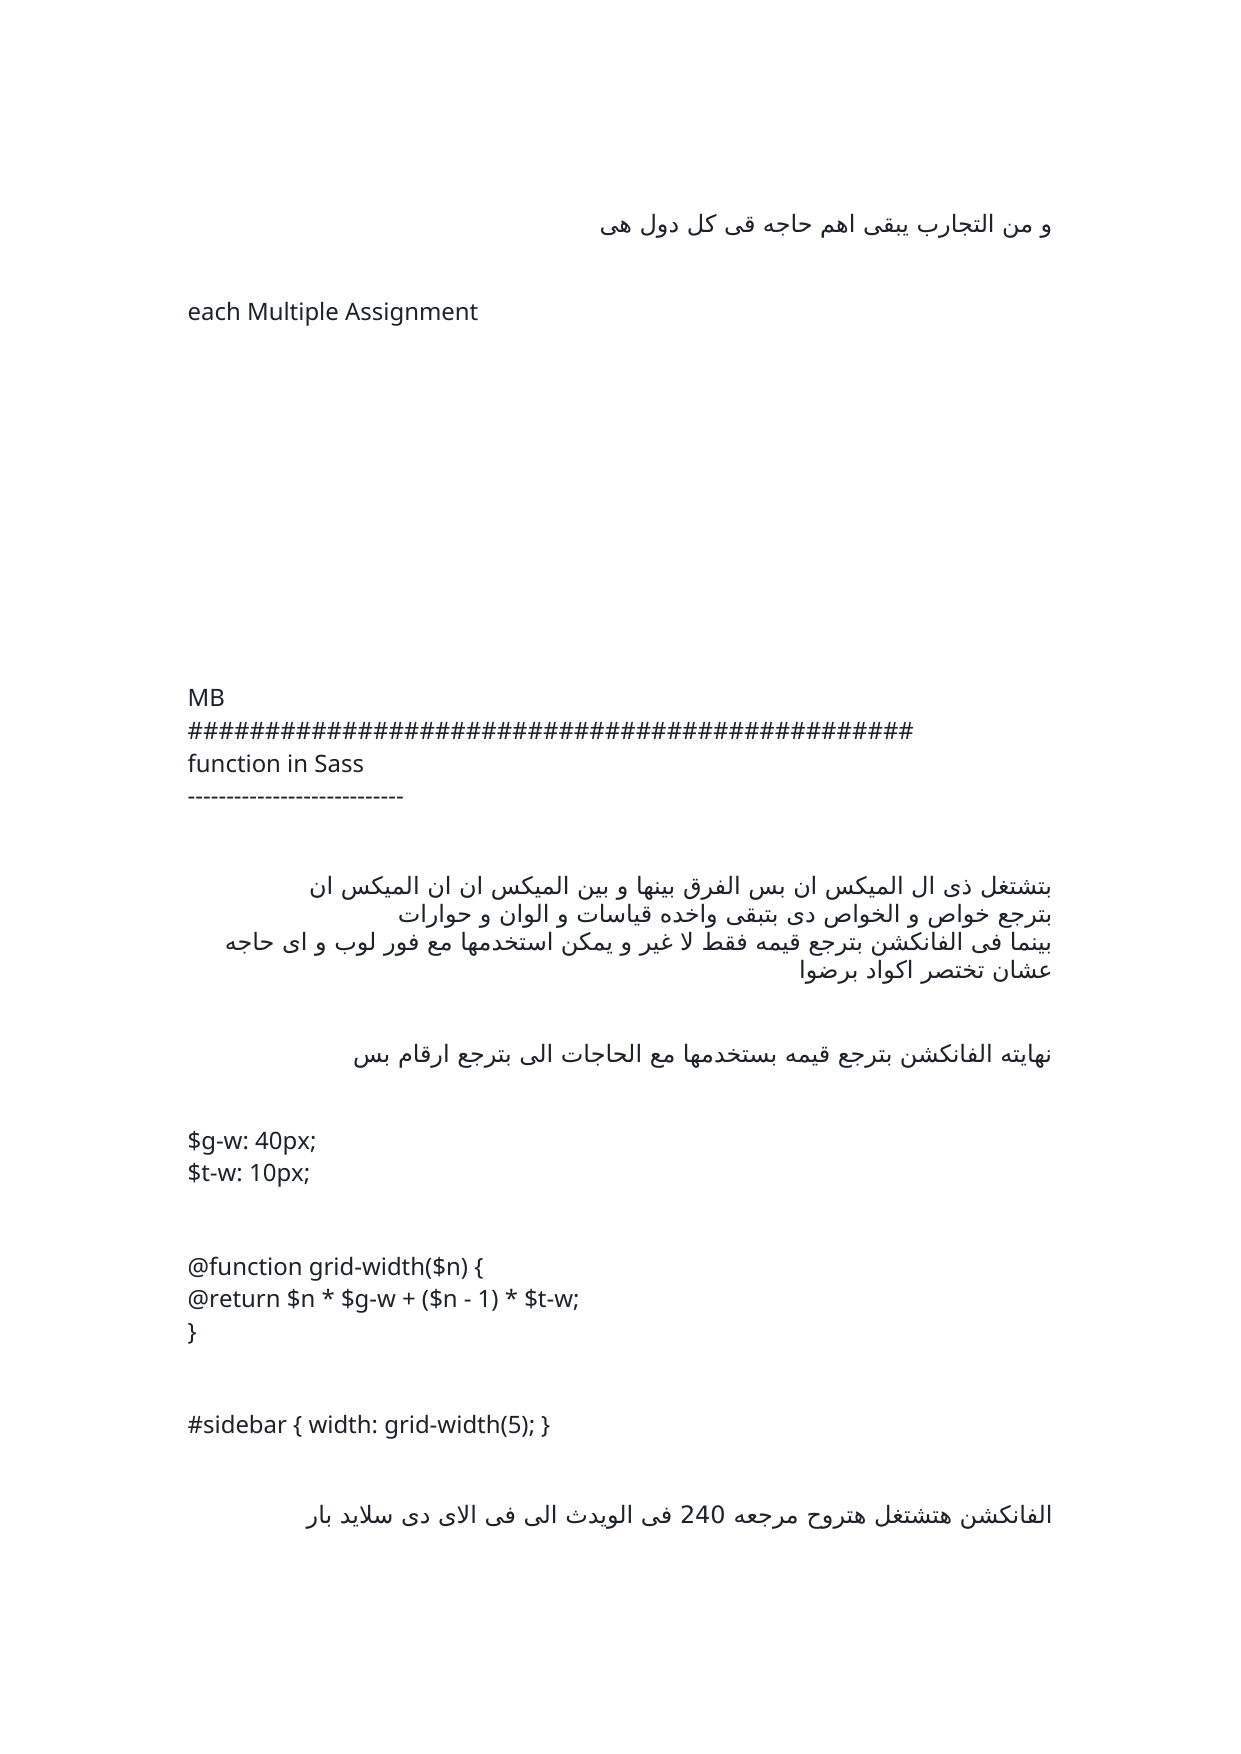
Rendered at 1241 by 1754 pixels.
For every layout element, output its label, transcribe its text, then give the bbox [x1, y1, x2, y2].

text ############################################### [187, 714, 1053, 746]
text @return $n * $g-w + ($n - 1) * $t-w; [187, 1282, 1053, 1315]
text $g-w: 40px; [187, 1124, 1053, 1156]
text الفانكشن هتشتغل هتروح مرجعه 240 فى الويدث الى فى الاى دى سلايد بار [187, 1501, 1053, 1529]
text نهايته الفانكشن بترجع قيمه بستخدمها مع الحاجات الى بترجع ارقام بس [187, 1040, 1053, 1068]
text بترجع خواص و الخواص دى بتبقى واخده قياسات و الوان و حوارات [187, 900, 1053, 928]
text function in Sass [187, 746, 1053, 779]
text MB [187, 681, 1053, 714]
text #sidebar { width: grid-width(5); } [187, 1408, 1053, 1441]
text بينما فى الفانكشن بترجع قيمه فقط لا غير و يمكن استخدمها مع فور لوب و اى حاجه عشان تختصر اكواد برضوا [187, 928, 1053, 984]
text و من التجارب يبقى اهم حاجه قى كل دول هى [187, 211, 1053, 238]
text بتشتغل ذى ال الميكس ان بس الفرق بينها و بين الميكس ان ان الميكس ان [187, 872, 1053, 900]
text ---------------------------- [187, 779, 1053, 812]
text $t-w: 10px; [187, 1156, 1053, 1189]
text } [187, 1315, 1053, 1347]
text each Multiple Assignment [187, 294, 1053, 327]
text @function grid-width($n) { [187, 1249, 1053, 1282]
